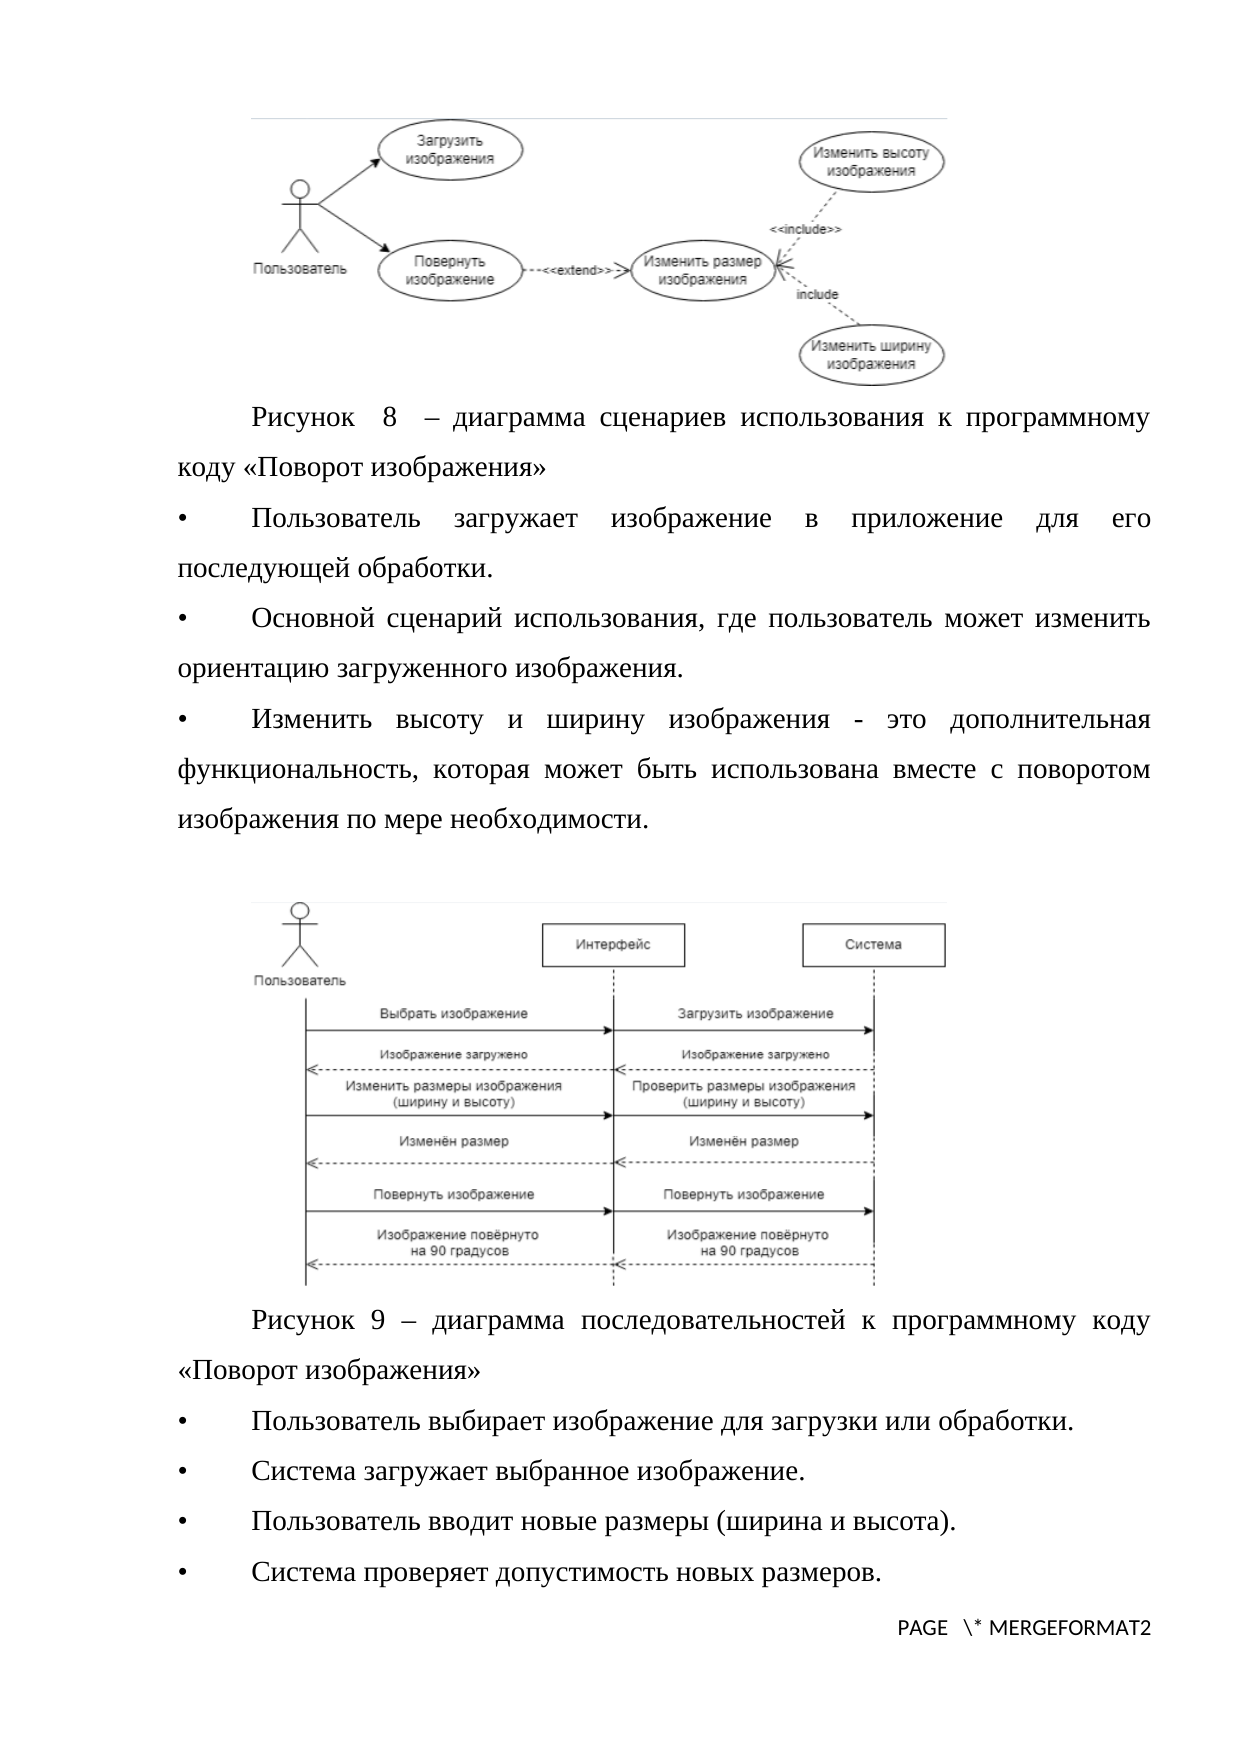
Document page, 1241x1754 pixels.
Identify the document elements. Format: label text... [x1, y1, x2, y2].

picture [251, 902, 947, 1286]
picture [251, 118, 948, 386]
list • Пользователь загружает изображение в приложение для его последующей обработки. [177, 500, 1152, 583]
list Рисунок 8 – диаграмма сценариев использования к программному коду «Поворот изображения» [177, 399, 1152, 483]
list Рисунок 9 – диаграмма последовательностей к программному коду «Поворот изображения» [177, 1302, 1152, 1386]
list • Основной сценарий использования, где пользователь может изменить ориентацию загруженного изображения. [177, 600, 1152, 684]
list • Изменить высоту и ширину изображения - это дополнительная функциональность, которая может быть использована вместе с поворотом изображения по мере необходимости. [177, 701, 1152, 835]
list • Пользователь вводит новые размеры (ширина и высота). [177, 1503, 1152, 1537]
list • Система загружает выбранное изображение. [177, 1453, 1152, 1487]
list • Пользователь выбирает изображение для загрузки или обработки. [177, 1403, 1152, 1436]
list • Система проверяет допустимость новых размеров. [177, 1554, 1152, 1587]
